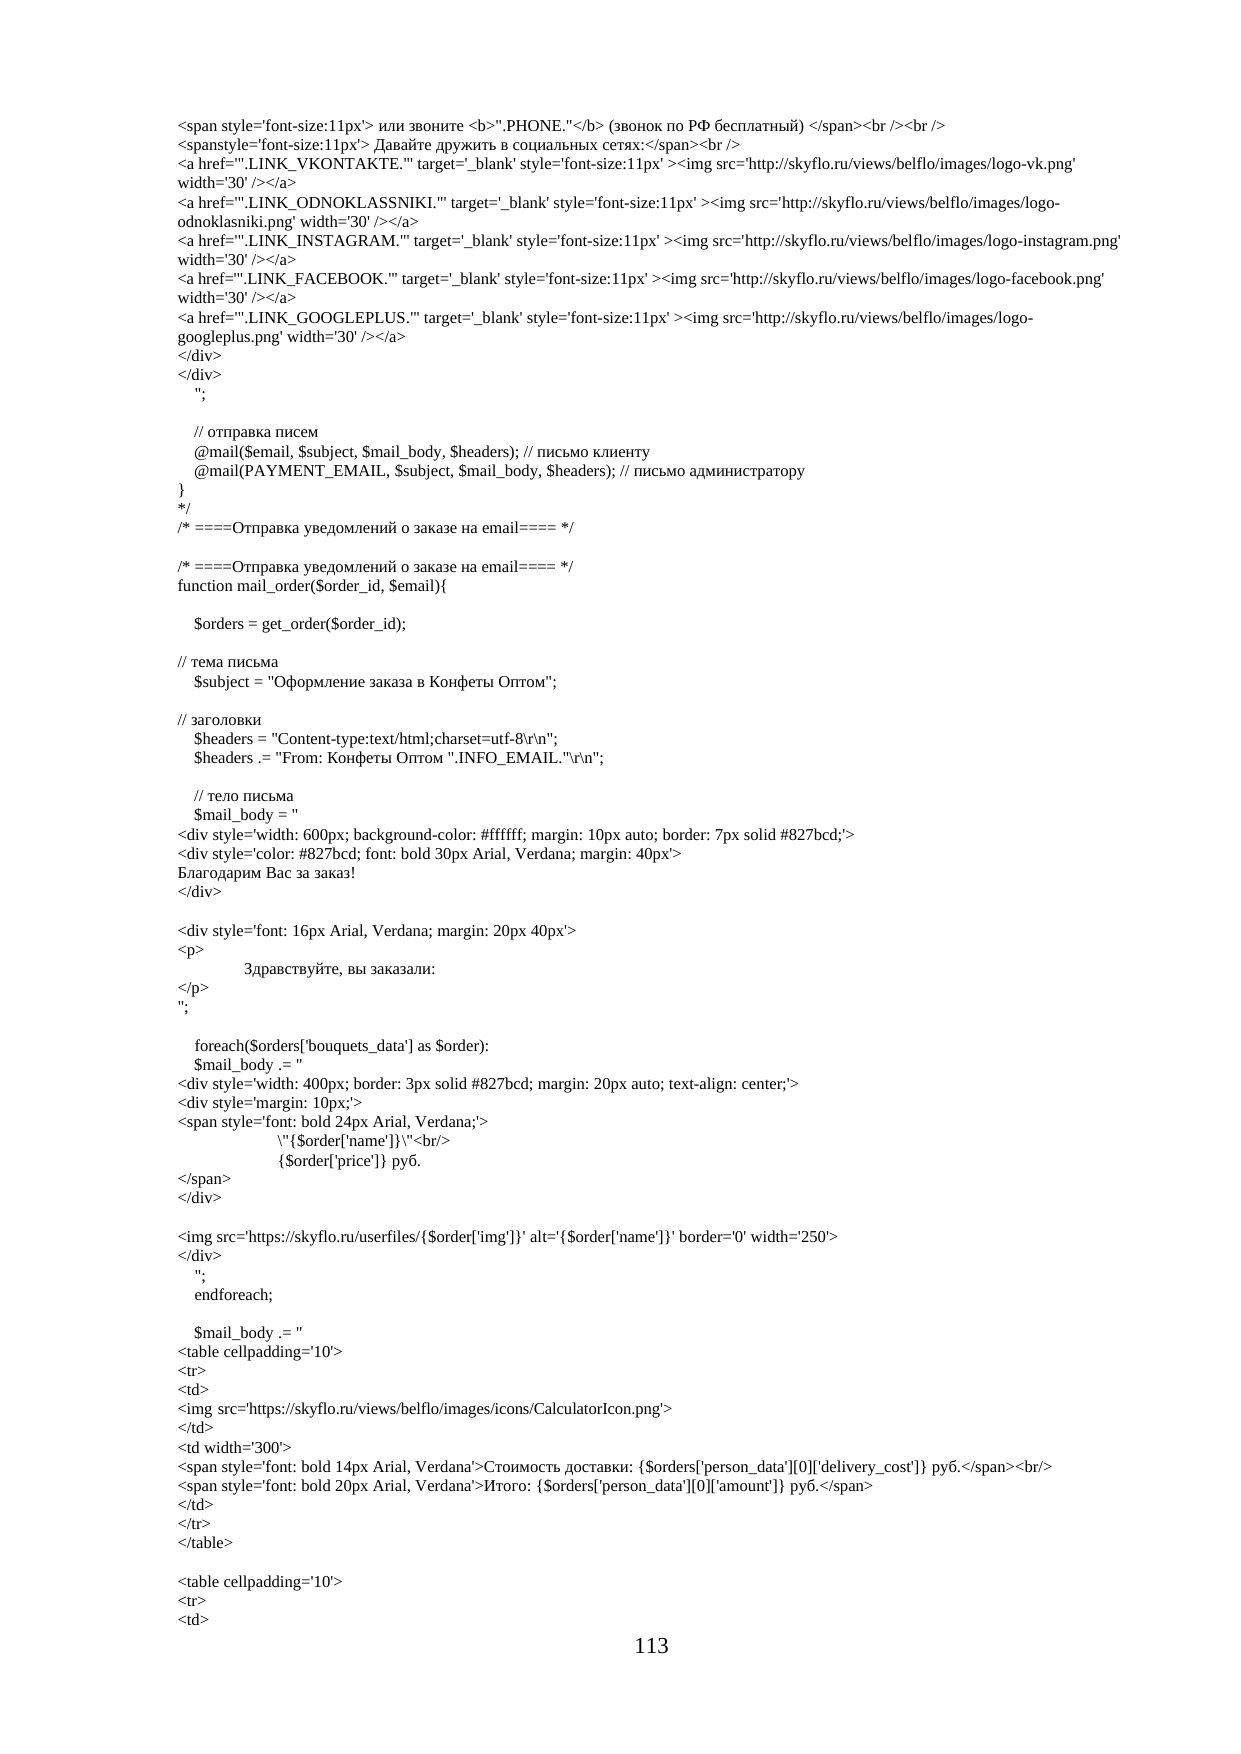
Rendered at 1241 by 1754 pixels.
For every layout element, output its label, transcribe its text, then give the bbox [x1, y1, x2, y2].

text </div> [177, 346, 1215, 365]
text <span style='font: bold 24px Arial, Verdana;'> [177, 1112, 1215, 1131]
text <table cellpadding='10'> [177, 1342, 1215, 1361]
text </td> [177, 1418, 1215, 1438]
text <div style='margin: 10px;'> [177, 1093, 1215, 1112]
text // тема письма [177, 652, 1215, 671]
text {$order['price']} руб. [277, 1150, 1215, 1169]
text <span style='font: bold 14px Arial, Verdana'>Стоимость доставки: {$orders['person_data'][0]['delivery_cost']} руб.</span><br/> [177, 1457, 1215, 1476]
text // заголовки [177, 710, 1215, 729]
text </div> "; [177, 1246, 224, 1284]
text */ [177, 499, 1215, 518]
text </div> [177, 1189, 1215, 1208]
text <span style='font-size:11px'> или звоните <b>".PHONE."</b> (звонок по РФ бесплатный) </span><br /><br /> [177, 116, 1215, 135]
text \"{$order['name']}\"<br/> [277, 1131, 1215, 1150]
text $mail_body .= " [194, 1323, 1215, 1342]
text $headers .= "From: Конфеты Оптом ".INFO_EMAIL."\r\n"; [194, 748, 1215, 767]
text foreach($orders['bouquets_data'] as $order): [194, 1035, 1215, 1054]
text </span> [177, 1169, 1215, 1189]
text <div style='width: 400px; border: 3px solid #827bcd; margin: 20px auto; text-align: center;'> [177, 1074, 1215, 1093]
text <div style='color: #827bcd; font: bold 30px Arial, Verdana; margin: 40px'> Благодарим Вас за заказ! [177, 844, 683, 882]
text </p> "; [177, 978, 211, 1016]
text <div style='font: 16px Arial, Verdana; margin: 20px 40px'> [177, 920, 1215, 939]
text $headers = "Content-type:text/html;charset=utf-8\r\n"; [194, 729, 1215, 748]
text <td> [177, 1380, 1215, 1399]
text /* ====Отправка уведомлений о заказе на email==== */ [177, 518, 1215, 537]
text <div style='width: 600px; background-color: #ffffff; margin: 10px auto; border: 7px solid #827bcd;'> [177, 825, 1215, 844]
text <img src='https://skyflo.ru/views/belflo/images/icons/CalculatorIcon.png'> [177, 1399, 1215, 1418]
text endforeach; [194, 1284, 1215, 1304]
text @mail($email, $subject, $mail_body, $headers); // письмо клиенту @mail(PAYMENT_EMAIL, $subject, $mail_body, $headers); // письмо администратору [194, 442, 810, 480]
text <a href='".LINK_FACEBOOK."' target='_blank' style='font-size:11px' ><img src='http://skyflo.ru/views/belflo/images/logo-facebook.png' width='30' /></a> [177, 269, 1123, 307]
text <tr> [177, 1591, 1215, 1610]
text </div> "; [177, 365, 224, 403]
text <span style='font: bold 20px Arial, Verdana'>Итого: {$orders['person_data'][0]['amount']} руб.</span> [177, 1476, 1215, 1495]
text <spanstyle='font-size:11px'> Давайте дружить в социальных сетях:</span><br /> [177, 135, 1215, 154]
text </td> [177, 1495, 1215, 1514]
text </table> [177, 1533, 1215, 1553]
text } [177, 480, 1215, 499]
text <img src='https://skyflo.ru/userfiles/{$order['img']}' alt='{$order['name']}' border='0' width='250'> [177, 1227, 1215, 1246]
text </tr> [177, 1514, 1215, 1533]
text <td width='300'> [177, 1438, 1215, 1457]
text <a href='".LINK_VKONTAKTE."' target='_blank' style='font-size:11px' ><img src='http://skyflo.ru/views/belflo/images/logo-vk.png' width='30' /></a> [177, 154, 1077, 192]
text // тело письма [194, 786, 1215, 806]
text <tr> [177, 1361, 1215, 1380]
text <a href='".LINK_GOOGLEPLUS."' target='_blank' style='font-size:11px' ><img src='http://skyflo.ru/views/belflo/images/logo- googleplus.png' width='30' /></a> [177, 307, 1035, 346]
text <a href='".LINK_ODNOKLASSNIKI."' target='_blank' style='font-size:11px' ><img src='http://skyflo.ru/views/belflo/images/logo- odnoklasniki.png' width='30' /></a> [177, 192, 1062, 231]
text Здравствуйте, вы заказали: [244, 959, 1215, 978]
text </div> [177, 882, 1215, 901]
text // отправка писем [194, 422, 1215, 441]
text <p> [177, 940, 1215, 959]
text <a href='".LINK_INSTAGRAM."' target='_blank' style='font-size:11px' ><img src='http://skyflo.ru/views/belflo/images/logo-instagram.png' width='30' /></a> [177, 231, 1123, 269]
text /* ====Отправка уведомлений о заказе на email==== */ function mail_order($order_id, $email){ [177, 557, 575, 595]
text $mail_body = " [194, 806, 1215, 824]
text $mail_body .= " [194, 1055, 1215, 1074]
text <td> [177, 1610, 1215, 1629]
text $orders = get_order($order_id); [194, 614, 1215, 633]
text <table cellpadding='10'> [177, 1572, 1215, 1591]
text $subject = "Оформление заказа в Конфеты Оптом"; [194, 672, 1215, 691]
